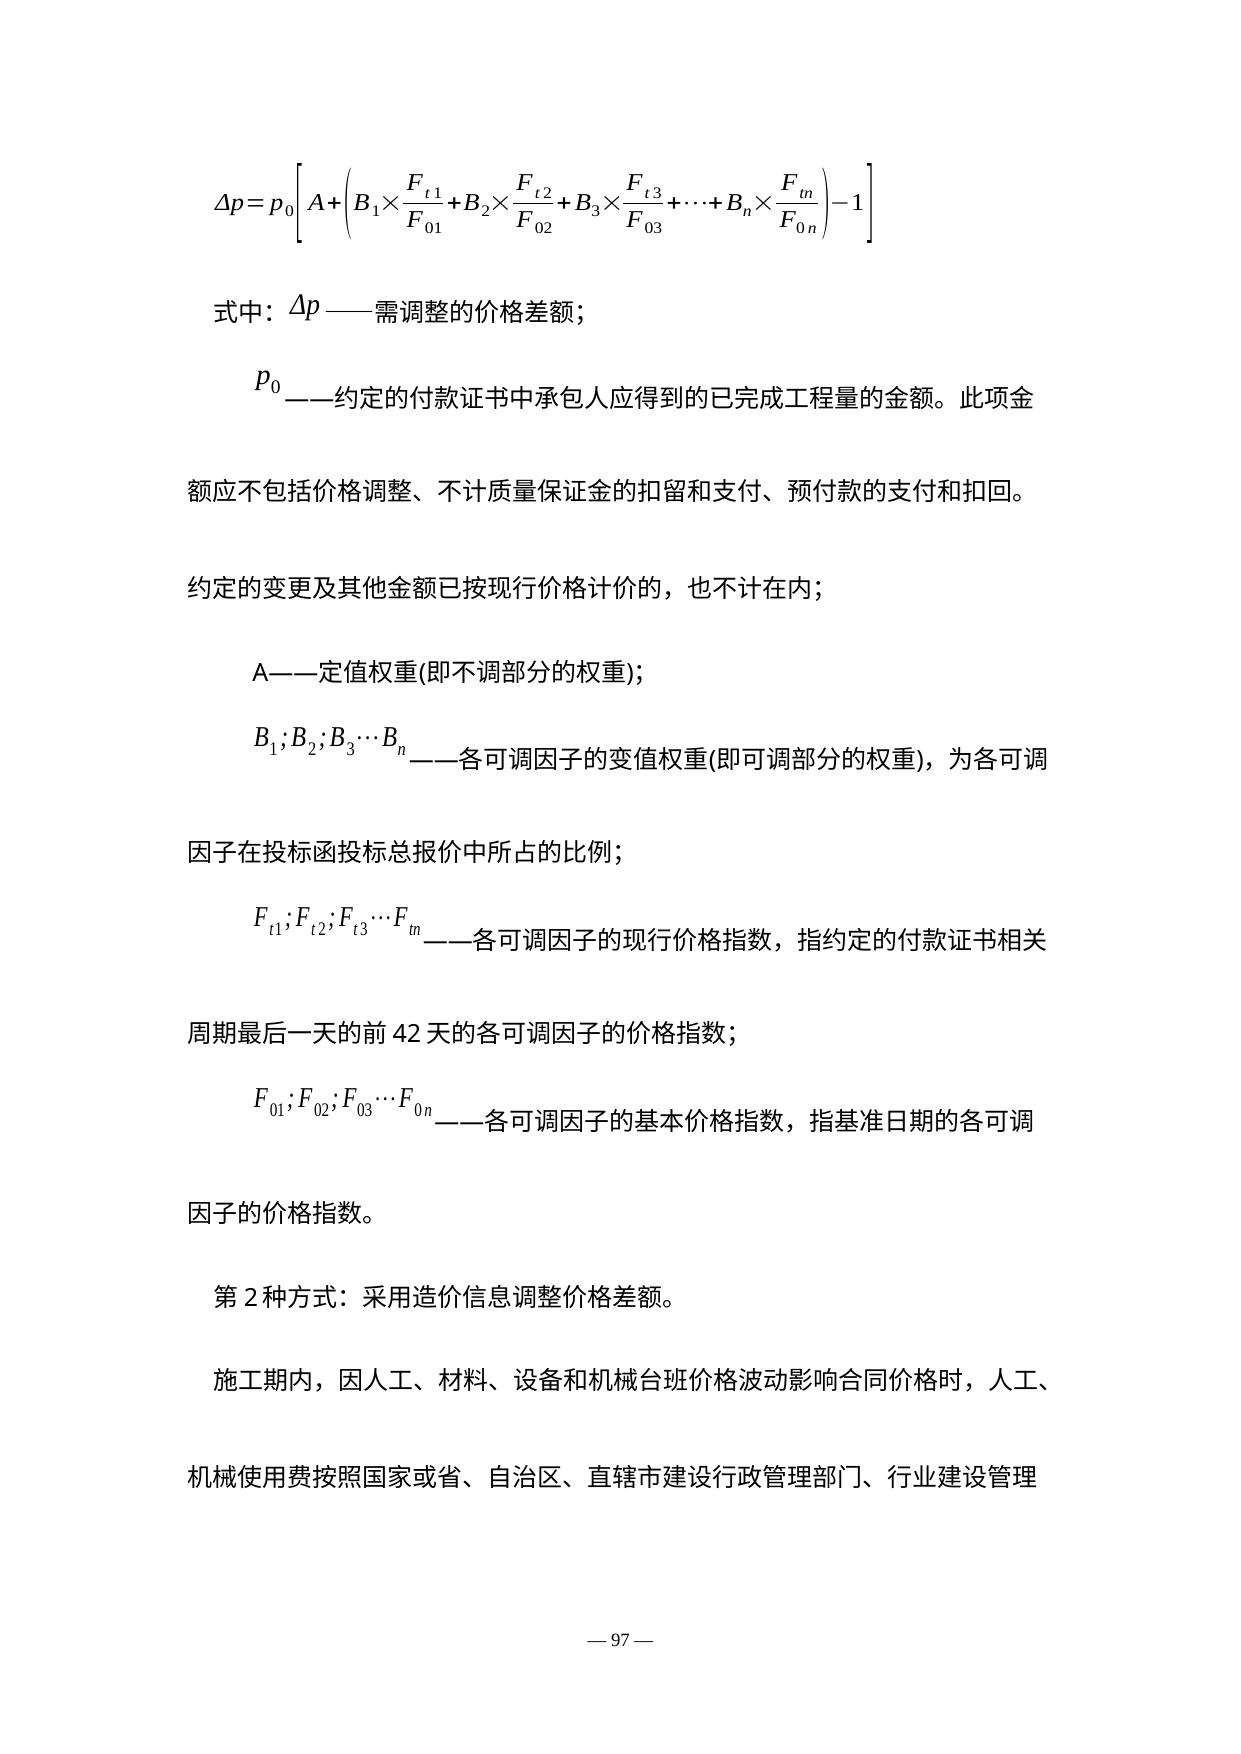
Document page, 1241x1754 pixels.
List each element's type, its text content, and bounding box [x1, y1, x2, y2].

text 式中：——需调整的价格差额； [187, 276, 1053, 341]
text ——约定的付款证书中承包人应得到的已完成工程量的金额。此项金额应不包括价格调整、不计质量保证金的扣留和支付、预付款的支付和扣回。约定的变更及其他金额已按现行价格计价的，也不计在内； [187, 359, 1053, 619]
text 第2种方式：采用造价信息调整价格差额。 [187, 1263, 1053, 1328]
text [187, 1346, 1053, 1508]
text ——各可调因子的基本价格指数，指基准日期的各可调因子的价格指数。 [187, 1082, 1053, 1244]
text A——定值权重(即不调部分的权重)； [187, 638, 1053, 703]
text ——各可调因子的变值权重(即可调部分的权重)，为各可调因子在投标函投标总报价中所占的比例； [187, 721, 1053, 883]
text ——各可调因子的现行价格指数，指约定的付款证书相关周期最后一天的前42天的各可调因子的价格指数； [187, 901, 1053, 1064]
